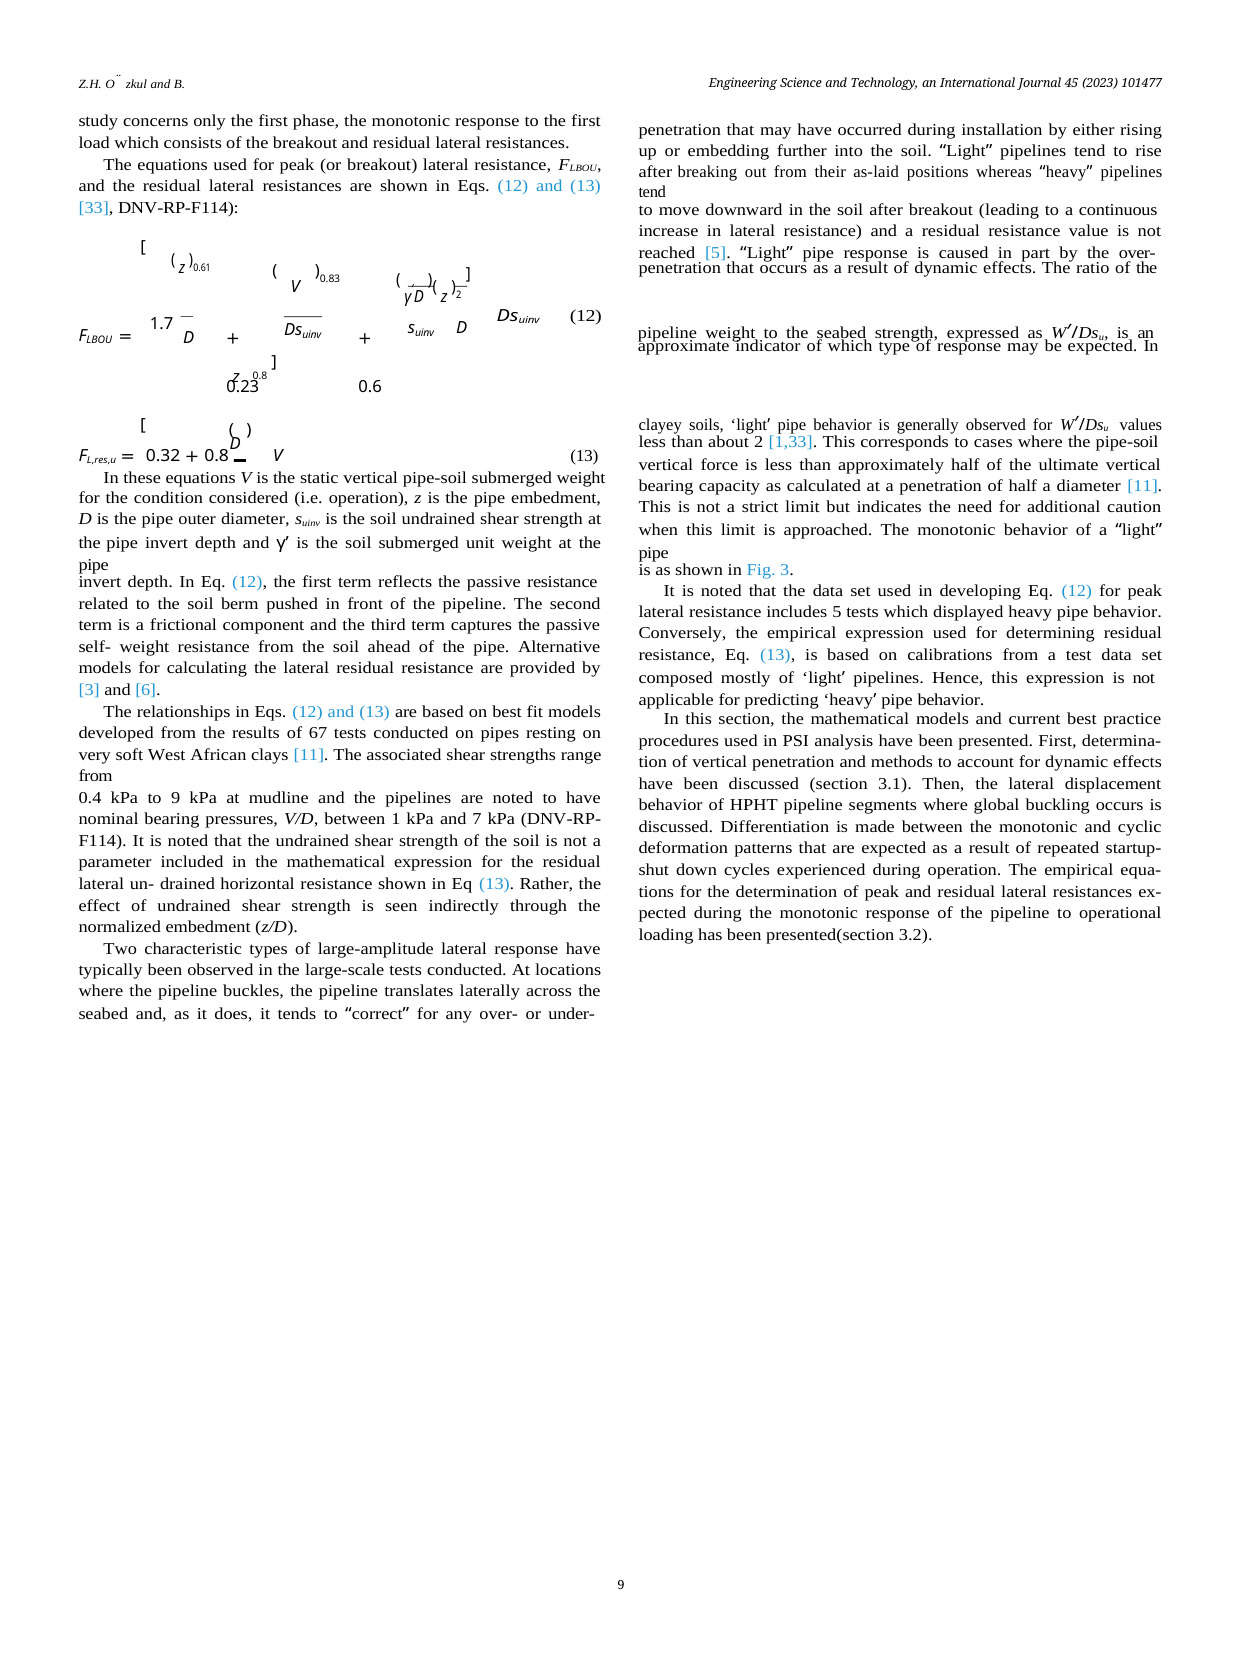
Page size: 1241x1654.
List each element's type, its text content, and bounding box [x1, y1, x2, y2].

text related to the soil berm pushed in front of the pipeline. The second term is a frictional component and the third term captures the passive self- weight resistance from the soil ahead of the pipe. Alternative models for calculating the lateral residual resistance are provided by [3] and [6]. [78, 593, 601, 699]
text Two characteristic types of large-amplitude lateral response have typically been observed in the large-scale tests conducted. At locations where the pipeline buckles, the pipeline translates laterally across the seabed and, as it does, it tends to “correct” for any over- or under- [78, 938, 601, 1025]
text Dsuinv [284, 318, 325, 343]
text The equations used for peak (or breakout) lateral resistance, FLBOU, and the residual lateral resistances are shown in Eqs. (12) and (13) [33], DNV-RP-F114): [78, 154, 601, 217]
text pipeline weight to the seabed strength, expressed as W′/Dsu, is an [638, 316, 1173, 344]
text to move downward in the soil after breakout (leading to a continuous [638, 201, 1173, 219]
text FL,res,u = [0.32 + 0.8() V (13) [78, 402, 605, 476]
text penetration that may have occurred during installation by either rising up or embedding further into the soil. “Light” pipelines tend to rise after breaking out from their as-laid positions whereas “heavy” pipelines tend [638, 121, 1162, 201]
text + 0.6 [358, 306, 396, 402]
text In this section, the mathematical models and current best practice procedures used in PSI analysis have been presented. First, determina- tion of vertical penetration and methods to account for dynamic effects have been discussed (section 3.1). Then, the lateral displacement behavior of HPHT pipeline segments where global buckling occurs is discussed. Differentiation is made between the monotonic and cyclic deformation patterns that are expected as a result of repeated startup- shut down cycles experienced during operation. The empirical equa- tions for the determination of peak and residual lateral resistances ex- pected during the monotonic response of the pipeline to operational loading has been presented(section 3.2). [638, 709, 1162, 944]
text applicable for predicting ‘heavy’ pipe behavior. [638, 691, 1173, 709]
text It is noted that the data set used in developing Eq. (12) for peak lateral resistance includes 5 tests which displayed heavy pipe behavior. Conversely, the empirical expression used for determining residual resistance, Eq. (13), is based on calibrations from a test data set composed mostly of ‘light’ pipelines. Hence, this expression is not [638, 581, 1162, 689]
text vertical force is less than approximately half of the ultimate vertical bearing capacity as calculated at a penetration of half a diameter [11]. This is not a strict limit but indicates the need for additional caution when this limit is approached. The monotonic behavior of a “light” pipe [638, 454, 1162, 562]
text clayey soils, ‘light’ pipe behavior is generally observed for W′/Dsu values less than about 2 [1,33]. This corresponds to cases where the pipe-soil [638, 411, 1162, 451]
text increase in lateral resistance) and a residual resistance value is not reached [5]. “Light” pipe response is caused in part by the over- [638, 219, 1162, 263]
text FLBOU = [78, 306, 135, 354]
text suinv D [408, 315, 472, 341]
text study concerns only the first phase, the monotonic response to the first load which consists of the breakout and residual lateral resistances. [78, 111, 601, 152]
text 1.7 D [149, 306, 197, 335]
text The relationships in Eqs. (12) and (13) are based on best fit models developed from the results of 67 tests conducted on pipes resting on very soft West African clays [11]. The associated shear strengths range from [78, 701, 601, 785]
text invert depth. In Eq. (12), the first term reflects the passive resistance [78, 576, 605, 591]
text is as shown in Fig. 3. [638, 564, 1173, 578]
text + 0.23 [226, 306, 272, 402]
text Dsuinv (12) [496, 306, 605, 326]
text for the condition considered (i.e. operation), z is the pipe embedment, D is the pipe outer diameter, suinv is the soil undrained shear strength at the pipe invert depth and γ’ is the soil submerged unit weight at the pipe [78, 488, 601, 574]
text 0.4 kPa to 9 kPa at mudline and the pipelines are noted to have nominal bearing pressures, V/D, between 1 kPa and 7 kPa (DNV-RP-F114). It is noted that the undrained shear strength of the soil is not a parameter included in the mathematical expression for the residual lateral un- drained horizontal resistance shown in Eq (13). Rather, the effect of undrained shear strength is seen indirectly through the normalized embedment (z/D). [78, 788, 601, 936]
text ( V )0.83 [272, 267, 354, 286]
text ( γ′D )( z )2 ] [396, 289, 501, 306]
